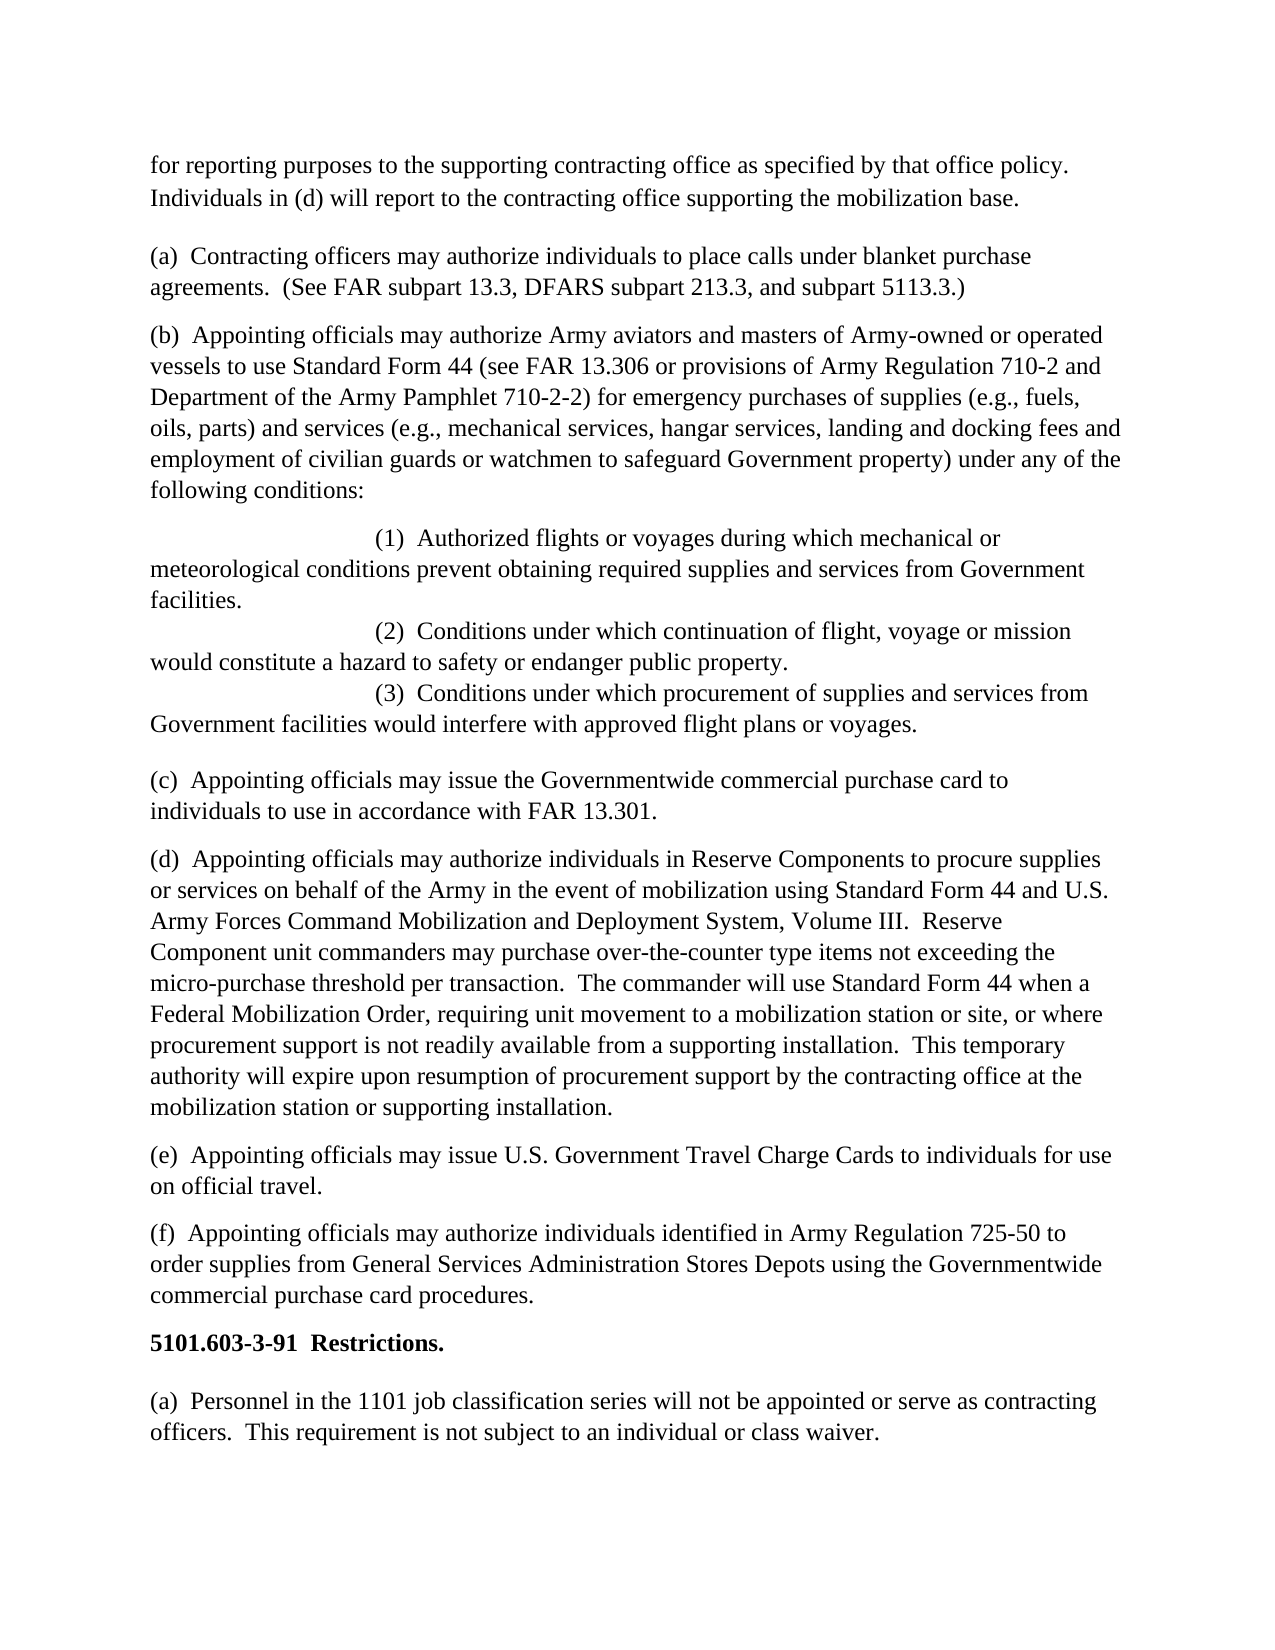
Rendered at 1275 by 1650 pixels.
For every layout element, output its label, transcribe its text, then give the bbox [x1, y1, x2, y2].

list (a) Personnel in the 1101 job classification series will not be appointed or serve as contracting officers. This requirement is not subject to an individual or class waiver. [150, 1386, 1125, 1446]
list (d) Appointing officials may authorize individuals in Reserve Components to procure supplies or services on behalf of the Army in the event of mobilization using Standard Form 44 and U.S. Army Forces Command Mobilization and Deployment System, Volume . Reserve Component unit commanders may purchase over-the-counter type items not exceeding the micro-purchase threshold per transaction. The commander will use Standard Form 44 when a Federal Mobilization Order, requiring unit movement to a mobilization station or site, or where procurement support is not readily available from a supporting installation. This temporary authority will expire upon resumption of procurement support by the contracting office at the mobilization station or supporting installation. [150, 844, 1125, 1121]
list (f) Appointing officials may authorize individuals identified in Army Regulation 725-50 to order supplies from General Services Administration Stores Depots using the Governmentwide commercial purchase card procedures. [150, 1218, 1125, 1309]
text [150, 150, 1125, 212]
list (3) Conditions under which procurement of supplies and services from Government facilities would interfere with approved flight plans or voyages. [150, 678, 1125, 738]
list (c) Appointing officials may issue the Governmentwide commercial purchase card to individuals to use in accordance with FAR 13.301. [150, 765, 1125, 825]
list (1) Authorized flights or voyages during which mechanical or meteorological conditions prevent obtaining required supplies and services from Government facilities. [150, 523, 1125, 613]
list (2) Conditions under which continuation of flight, voyage or mission would constitute a hazard to safety or endanger public property. [150, 616, 1125, 676]
list (a) Contracting officers may authorize individuals to place calls under blanket purchase agreements. (See FAR subpart 13.3, DFARS subpart 213.3, and subpart 5113.3.) [150, 241, 1125, 301]
list (e) Appointing officials may issue U.S. Government Travel Charge Cards to individuals for use on official travel. [150, 1140, 1125, 1199]
subtitle 5101.603-3-91 Restrictions. [150, 1328, 1125, 1357]
list (b) Appointing officials may authorize Army aviators and masters of Army-owned or operated vessels to use Standard Form 44 (see FAR 13.306 or provisions of Army Regulation 710-2 and Department of the Army Pamphlet 710-2-2) for emergency purchases of supplies (e.g., fuels, oils, parts) and services (e.g., mechanical services, hangar services, landing and docking fees and employment of civilian guards or watchmen to safeguard Government property) under any of the following conditions: [150, 320, 1125, 504]
